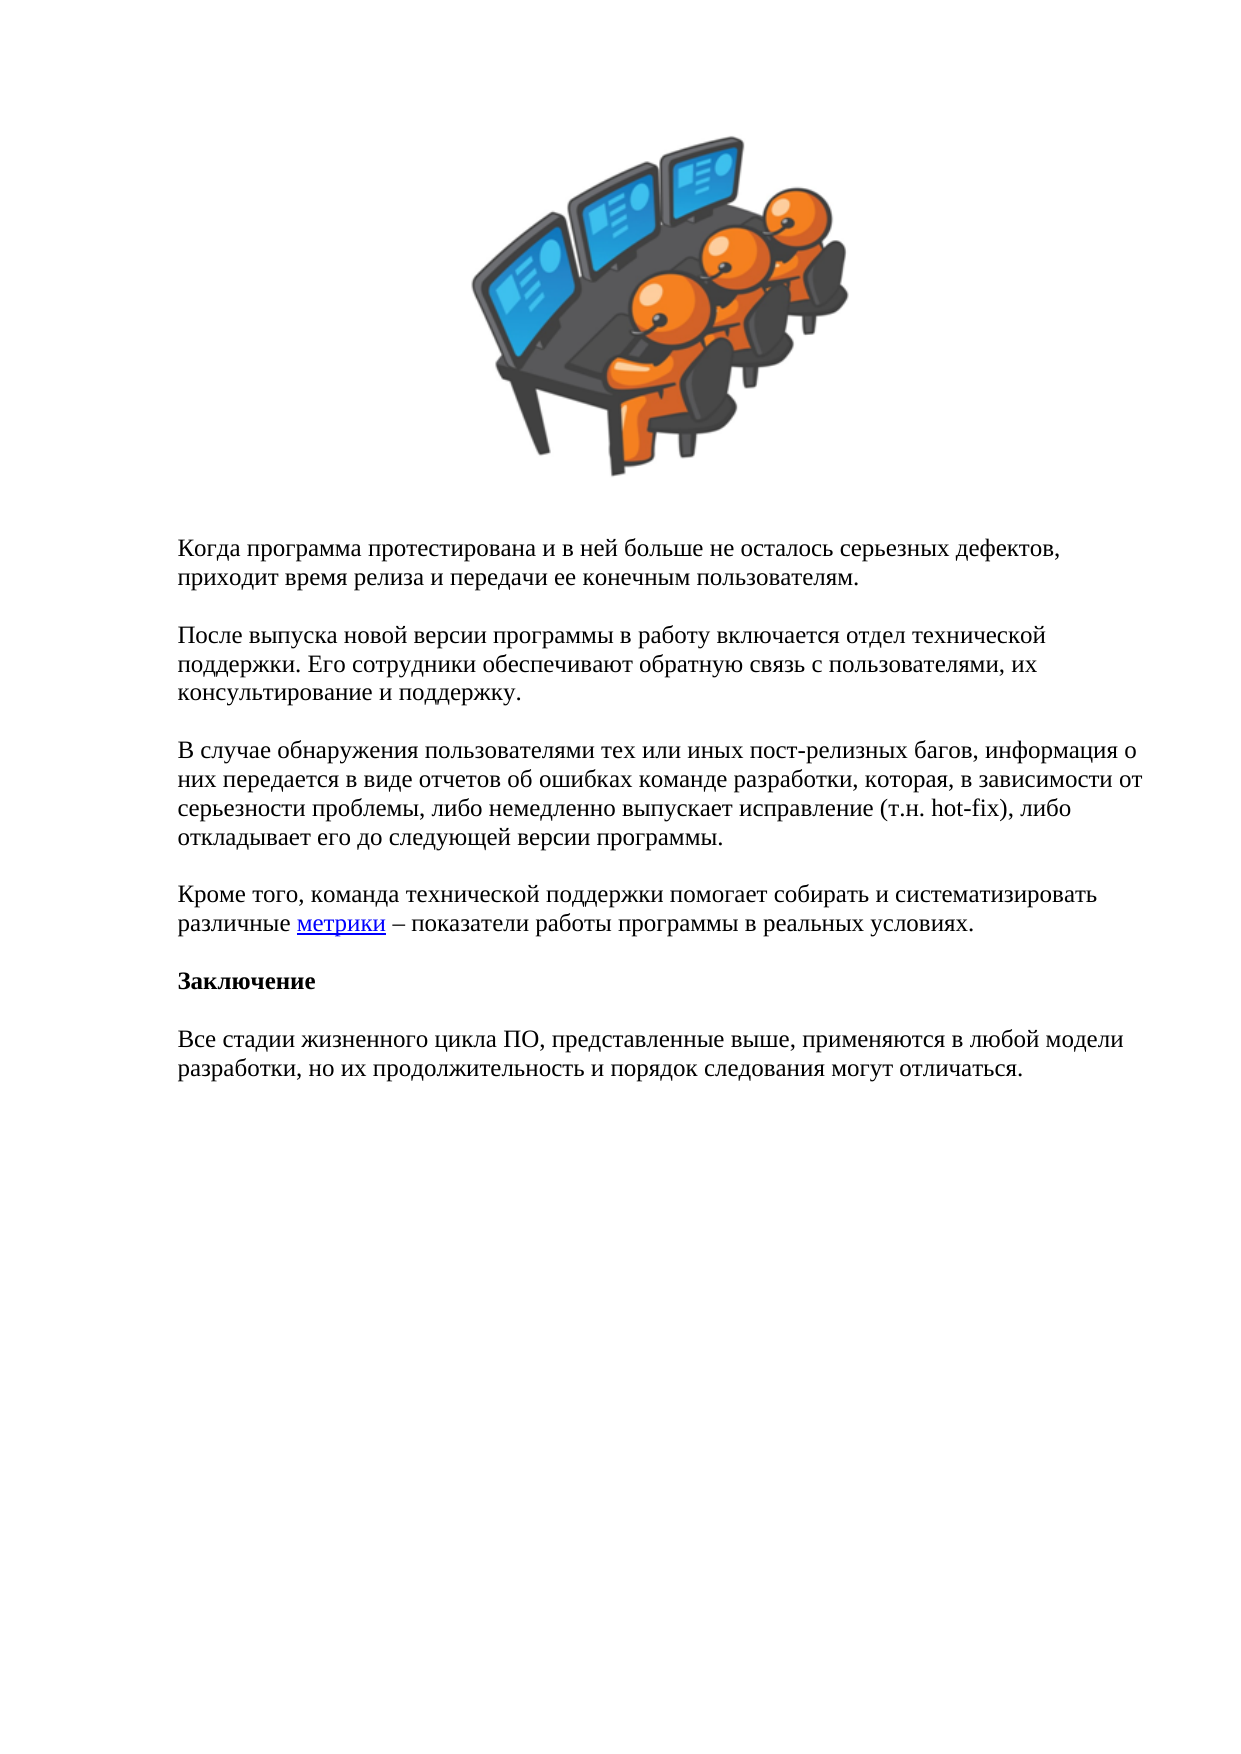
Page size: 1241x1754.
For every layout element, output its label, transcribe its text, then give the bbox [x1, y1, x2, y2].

text В случае обнаружения пользователями тех или иных пост-релизных багов, информация о них передается в виде отчетов об ошибках команде разработки, которая, в зависимости от серьезности проблемы, либо немедленно выпускает исправление (т.н. hot-fix), либо откладывает его до следующей версии программы. [177, 735, 1152, 850]
picture [452, 118, 877, 504]
text Кроме того, команда технической поддержки помогает собирать и систематизировать различные метрики – показатели работы программы в реальных условиях. [177, 879, 1152, 937]
text После выпуска новой версии программы в работу включается отдел технической поддержки. Его сотрудники обеспечивают обратную связь с пользователями, их консультирование и поддержку. [177, 620, 1152, 706]
text Когда программа протестирована и в ней больше не осталось серьезных дефектов, приходит время релиза и передачи ее конечным пользователям. [177, 533, 1152, 591]
text Заключение [177, 966, 1152, 995]
text Все стадии жизненного цикла ПО, представленные выше, применяются в любой модели разработки, но их продолжительность и порядок следования могут отличаться. [177, 1024, 1152, 1082]
